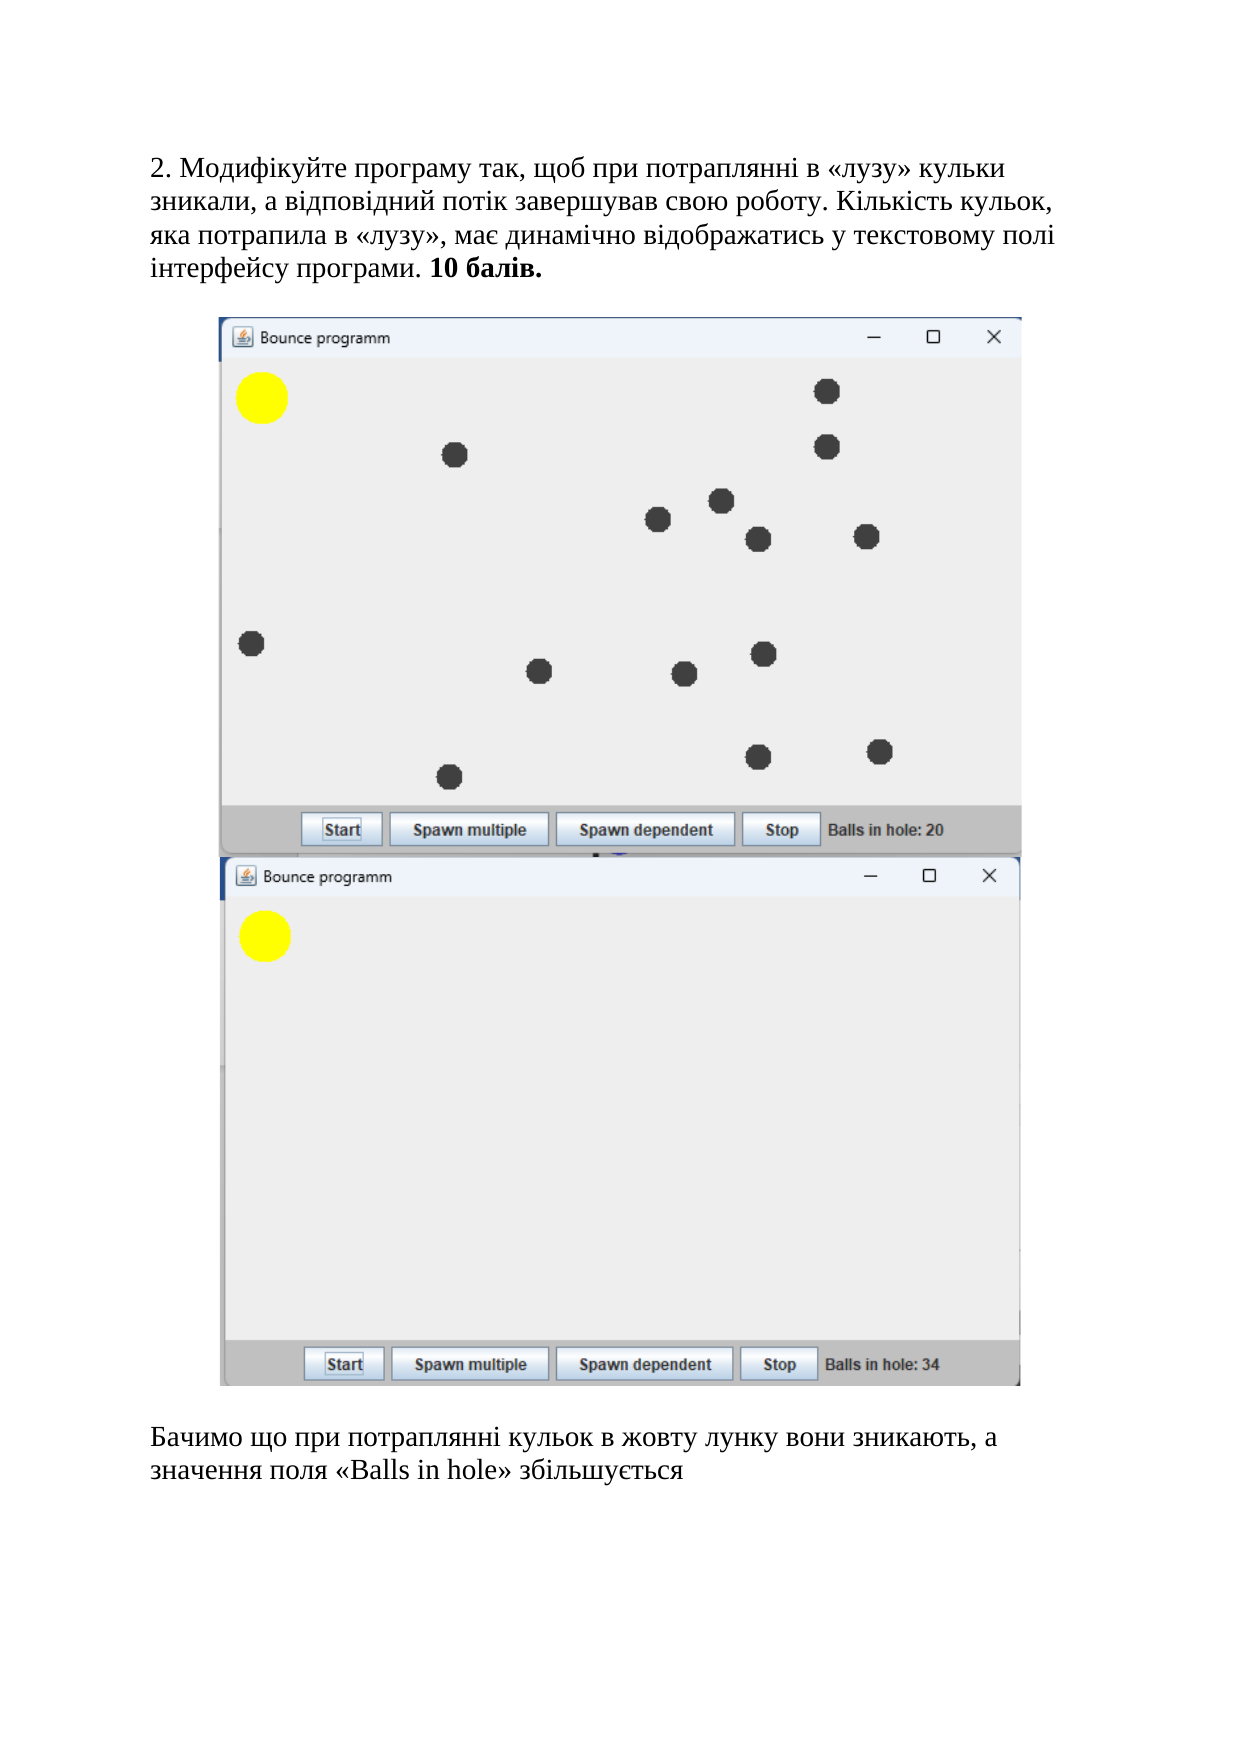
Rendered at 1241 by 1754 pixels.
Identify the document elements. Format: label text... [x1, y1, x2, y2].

picture [218, 317, 1022, 1386]
text 2. Модифікуйте програму так, щоб при потраплянні в «лузу» кульки зникали, а відповідний потік завершував свою роботу. Кількість кульок, яка потрапила в «лузу», має динамічно відображатись у текстовому полі інтерфейсу програми. 10 балів. [150, 150, 1090, 284]
text Бачимо що при потраплянні кульок в жовту лунку вони зникають, а значення поля «Balls in hole» збільшується [150, 1419, 1090, 1486]
